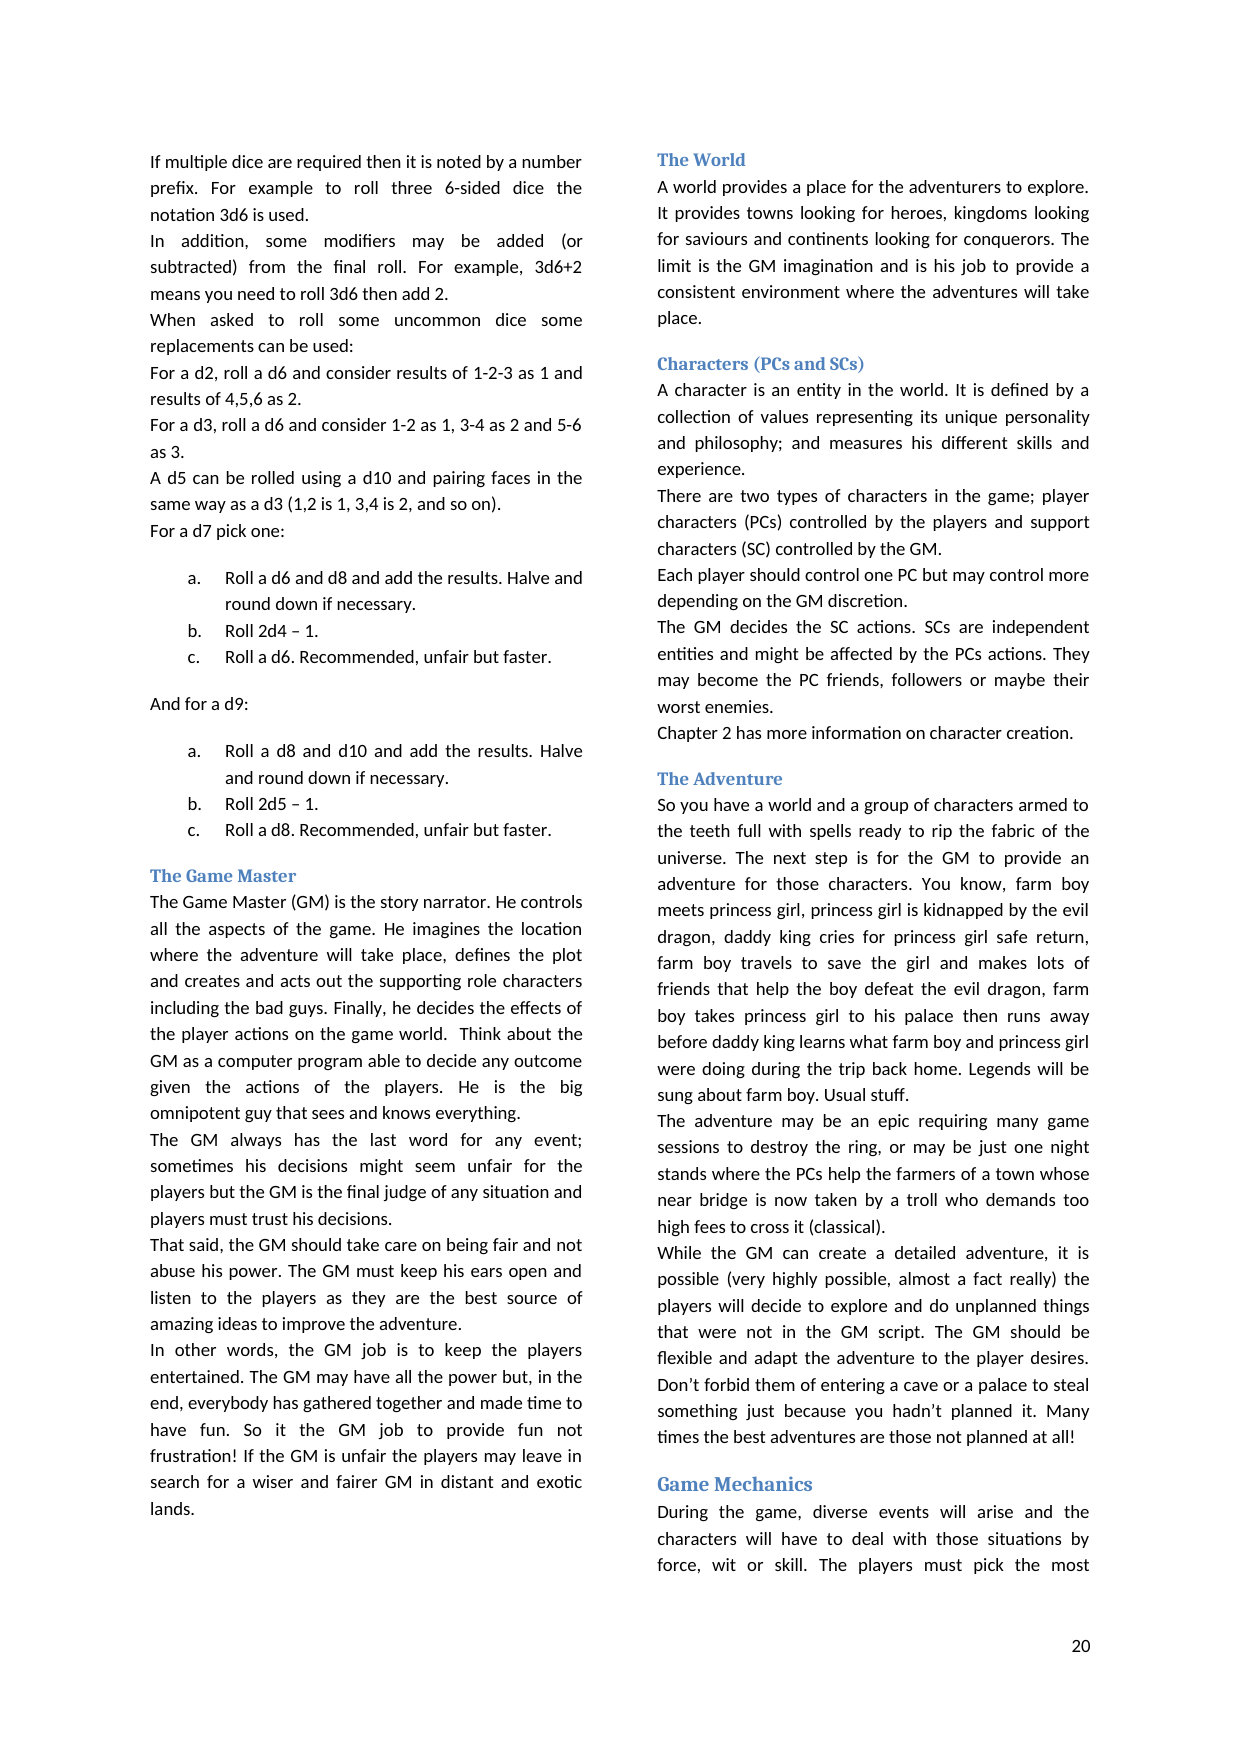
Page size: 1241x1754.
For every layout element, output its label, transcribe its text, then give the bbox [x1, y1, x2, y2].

text And for a d9: [150, 692, 583, 715]
subtitle The World [657, 150, 1090, 172]
text If multiple dice are required then it is noted by a number prefix. For example to roll three 6-sided dice the notation 3d6 is used. [150, 150, 583, 226]
list Roll 2d5 – 1. [187, 792, 583, 815]
text The Game Master (GM) is the story narrator. He controls all the aspects of the game. He imagines the location where the adventure will take place, defines the plot and creates and acts out the supporting role characters including the bad guys. Finally, he decides the effects of the player actions on the game world. Think about the GM as a computer program able to decide any outcome given the actions of the players. He is the big omnipotent guy that sees and knows everything. [150, 891, 583, 1124]
text For a d7 pick one: [150, 519, 583, 542]
list Roll a d8 and d10 and add the results. Halve and round down if necessary. [187, 739, 583, 789]
subtitle The Adventure [657, 768, 1090, 790]
text There are two types of characters in the game; player characters (PCs) controlled by the players and support characters (SC) controlled by the GM. [657, 484, 1090, 559]
text A character is an entity in the world. It is defined by a collection of values representing its unique personality and philosophy; and measures his different skills and experience. [657, 378, 1090, 481]
list Roll a d6. Recommended, unfair but faster. [187, 645, 583, 668]
text So you have a world and a group of characters armed to the teeth full with spells ready to rip the fabric of the universe. The next step is for the GM to provide an adventure for those characters. You know, farm boy meets princess girl, princess girl is kidnapped by the evil dragon, daddy king cries for princess girl safe return, farm boy travels to save the girl and makes lots of friends that help the boy defeat the evil dragon, farm boy takes princess girl to his palace then runs away before daddy king learns what farm boy and princess girl were doing during the trip back home. Legends will be sung about farm boy. Usual stuff. [657, 793, 1090, 1106]
list Roll a d6 and d8 and add the results. Halve and round down if necessary. [187, 566, 583, 615]
list Roll a d8. Recommended, unfair but faster. [187, 819, 583, 842]
text The adventure may be an epic requiring many game sessions to destroy the ring, or may be just one night stands where the PCs help the farmers of a town whose near bridge is now taken by a troll who demands too high fees to cross it (classical). [657, 1109, 1090, 1238]
text Chapter 2 has more information on character creation. [657, 721, 1090, 744]
text In addition, some modifiers may be added (or subtracted) from the final roll. For example, 3d6+2 means you need to roll 3d6 then add 2. [150, 229, 583, 305]
text A d5 can be rolled using a d10 and pairing faces in the same way as a d3 (1,2 is 1, 3,4 is 2, and so on). [150, 466, 583, 516]
text The GM decides the SC actions. SCs are independent entities and might be affected by the PCs actions. They may become the PC friends, followers or maybe their worst enemies. [657, 616, 1090, 718]
subtitle Game Mechanics [657, 1473, 1090, 1497]
text For a d2, roll a d6 and consider results of 1-2-3 as 1 and results of 4,5,6 as 2. [150, 361, 583, 410]
list Roll 2d4 – 1. [187, 619, 583, 642]
text A world provides a place for the adventurers to explore. It provides towns looking for heroes, kingdoms looking for saviours and continents looking for conquerors. The limit is the GM imagination and is his job to provide a consistent environment where the adventures will take place. [657, 175, 1090, 329]
text That said, the GM should take care on being fair and not abuse his power. The GM must keep his ears open and listen to the players as they are the best source of amazing ideas to improve the adventure. [150, 1233, 583, 1335]
text Each player should control one PC but may control more depending on the GM discretion. [657, 563, 1090, 612]
text When asked to roll some uncommon dice some replacements can be used: [150, 308, 583, 357]
text The GM always has the last word for any event; sometimes his decisions might seem unfair for the players but the GM is the final judge of any situation and players must trust his decisions. [150, 1128, 583, 1230]
subtitle The Game Master [150, 866, 583, 887]
text While the GM can create a detailed adventure, it is possible (very highly possible, almost a fact really) the players will decide to explore and do unplanned things that were not in the GM script. The GM should be flexible and adapt the adventure to the player desires. Don’t forbid them of entering a cave or a palace to steal something just because you hadn’t planned it. Many times the best adventures are those not planned at all! [657, 1241, 1090, 1448]
text For a d3, roll a d6 and consider 1-2 as 1, 3-4 as 2 and 5-6 as 3. [150, 413, 583, 463]
text In other words, the GM job is to keep the players entertained. The GM may have all the power but, in the end, everybody has gathered together and made time to have fun. So it the GM job to provide fun not frustration! If the GM is unfair the players may leave in search for a wiser and fairer GM in distant and exotic lands. [150, 1339, 583, 1520]
subtitle Characters (PCs and SCs) [657, 354, 1090, 375]
